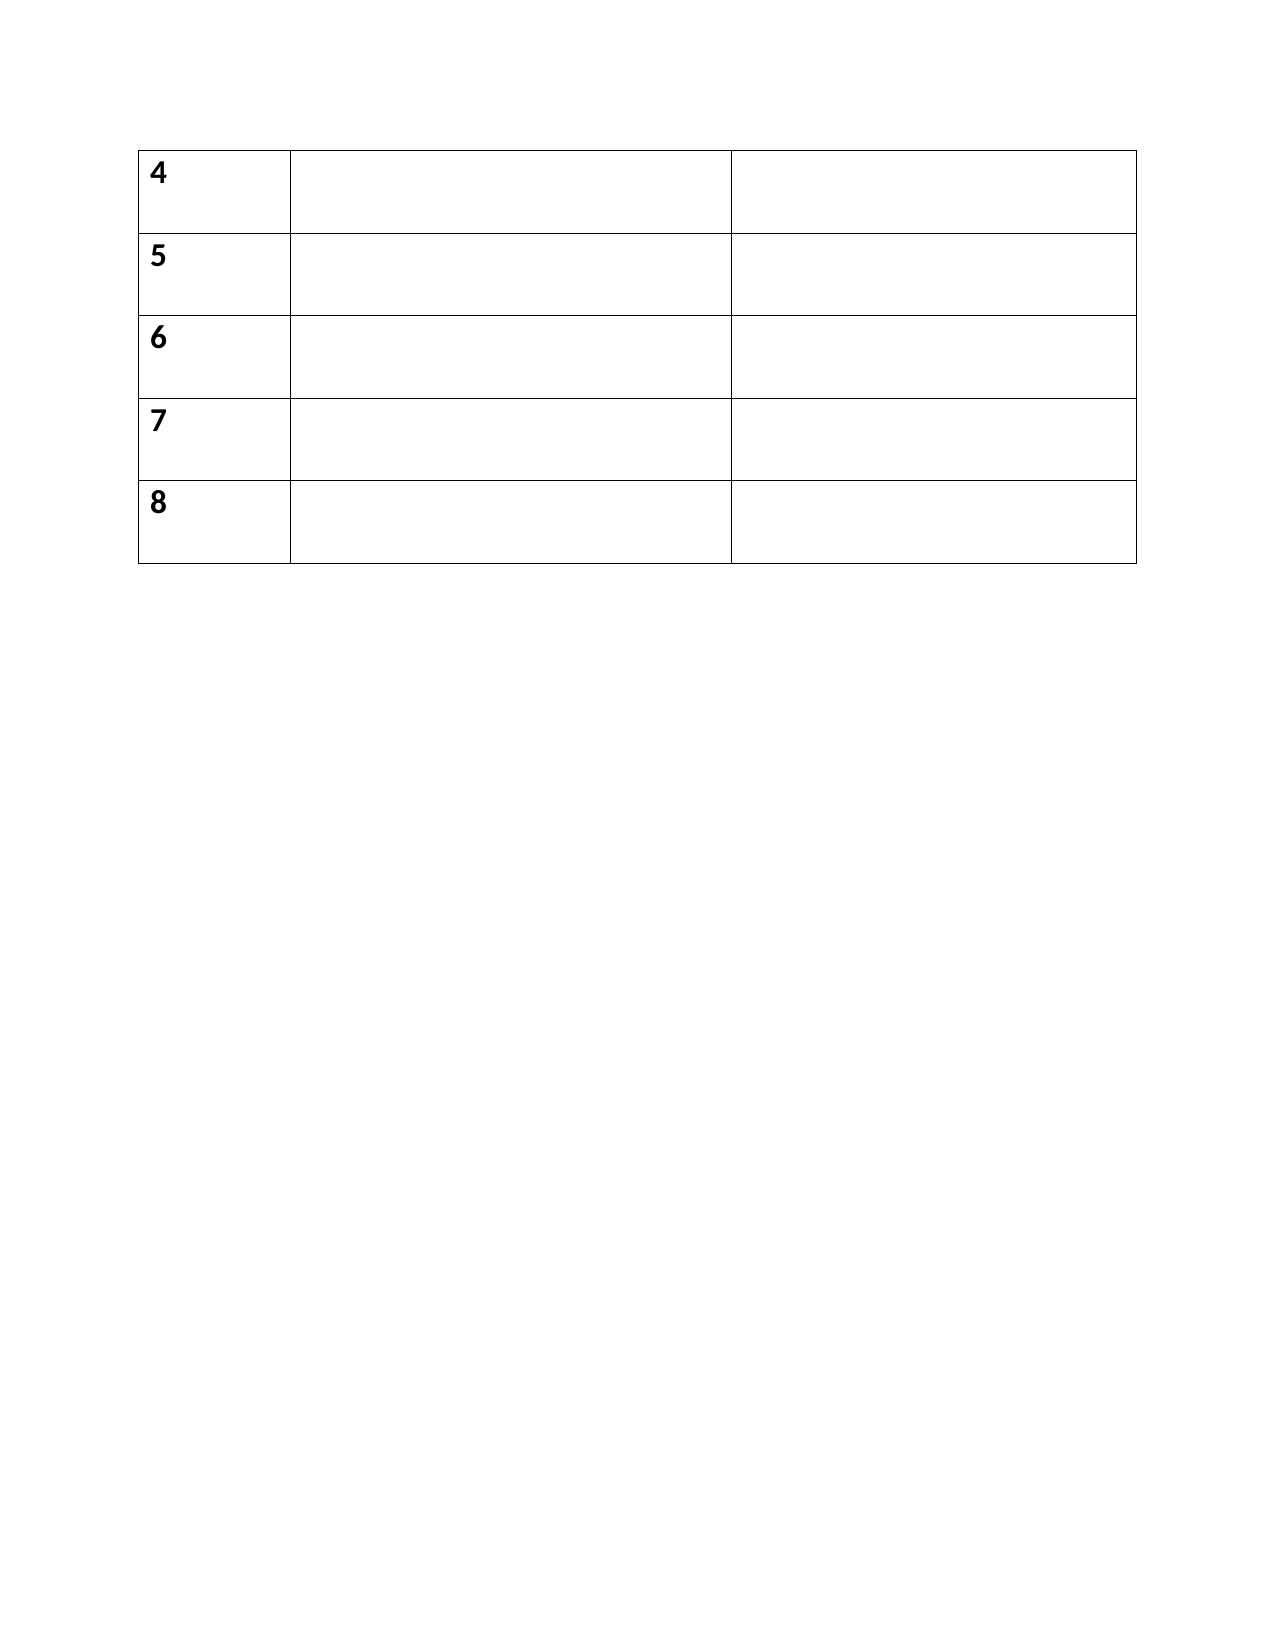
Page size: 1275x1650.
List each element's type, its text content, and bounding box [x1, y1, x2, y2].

table_cell [732, 316, 1136, 397]
table_cell [291, 481, 731, 562]
table_cell [732, 481, 1136, 562]
table_cell [291, 316, 731, 397]
table_cell [732, 151, 1136, 232]
table_cell [732, 399, 1136, 480]
table_cell [732, 234, 1136, 315]
table_cell [291, 151, 731, 232]
table_cell 5 [139, 234, 290, 315]
table_cell 8 [139, 481, 290, 562]
table_cell 4 [139, 151, 290, 232]
table_cell 6 [139, 316, 290, 397]
table_cell [291, 399, 731, 480]
table_cell [291, 234, 731, 315]
table_cell 7 [139, 399, 290, 480]
